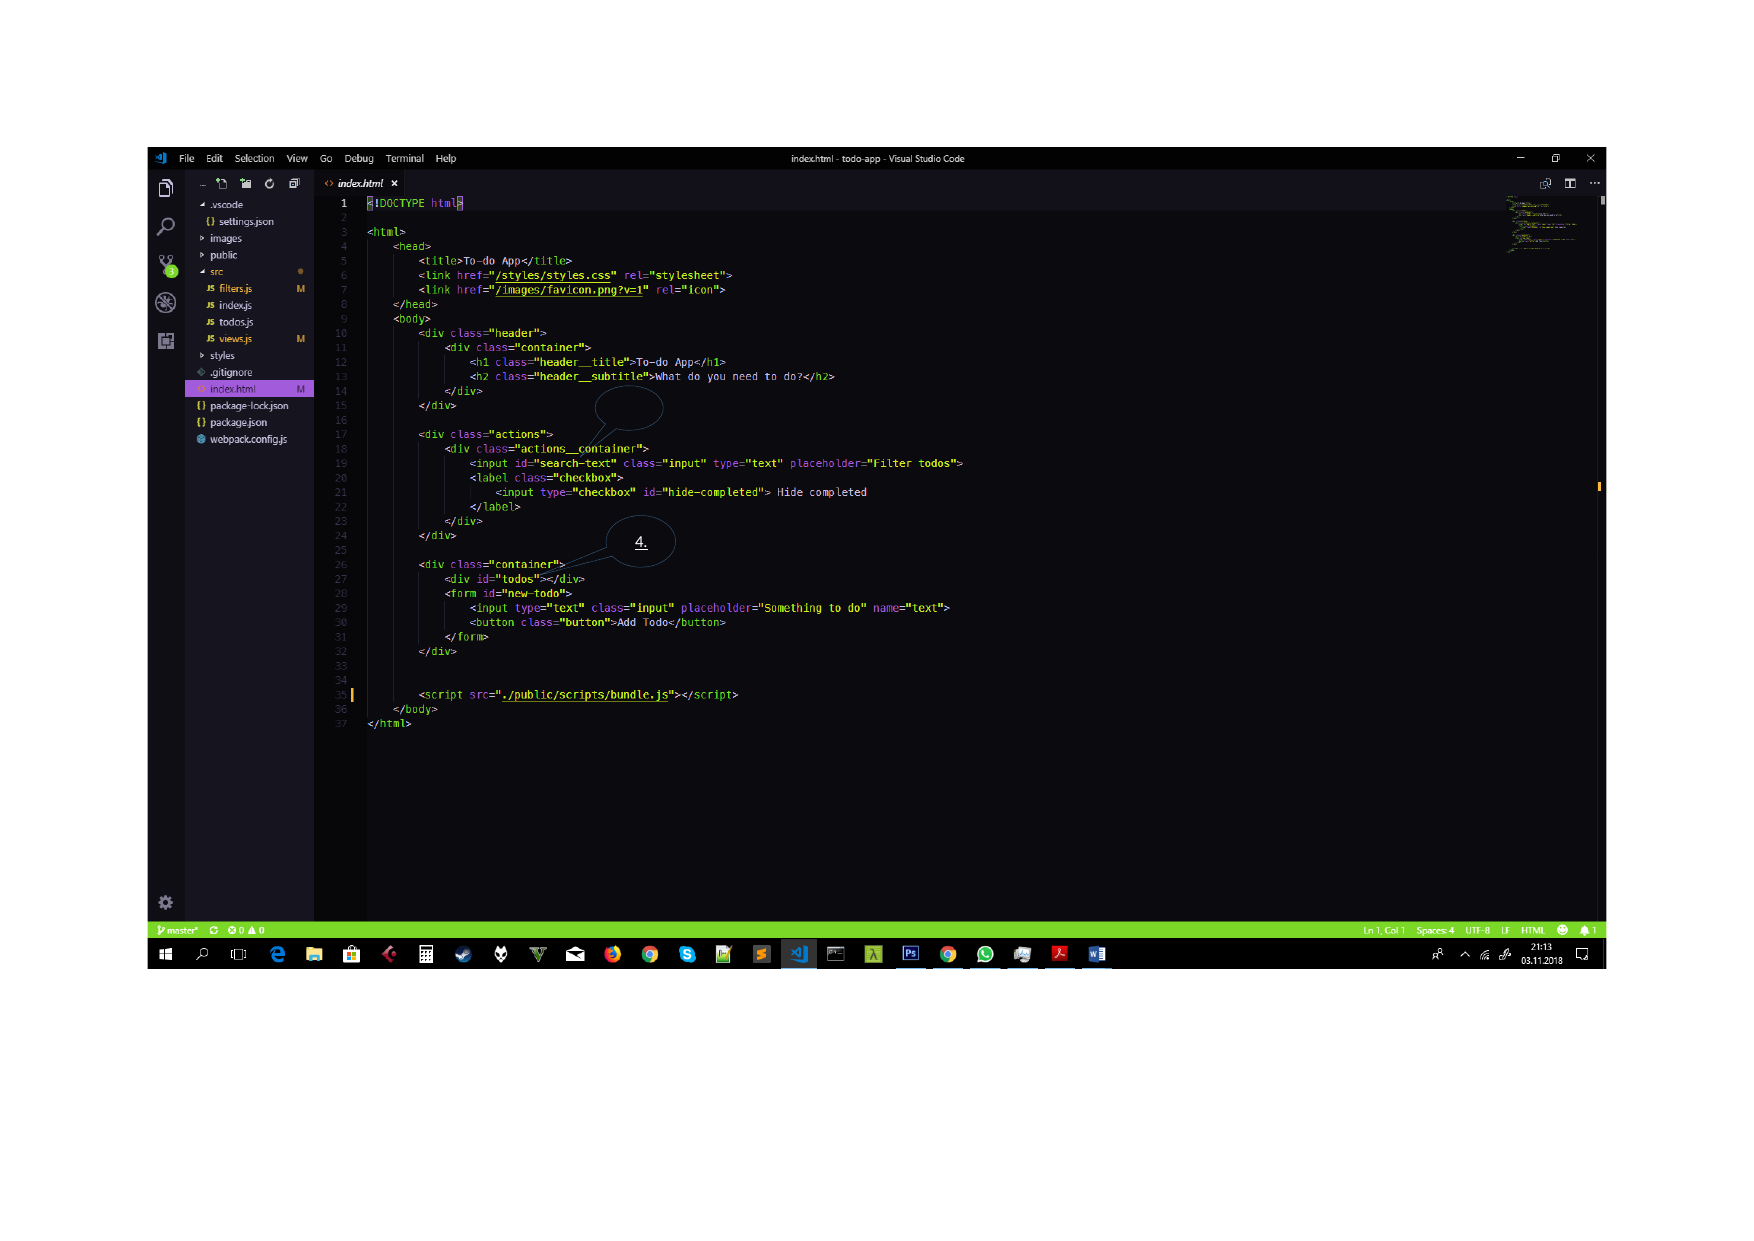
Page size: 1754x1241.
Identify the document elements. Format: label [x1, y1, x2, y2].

picture [147, 147, 1607, 969]
